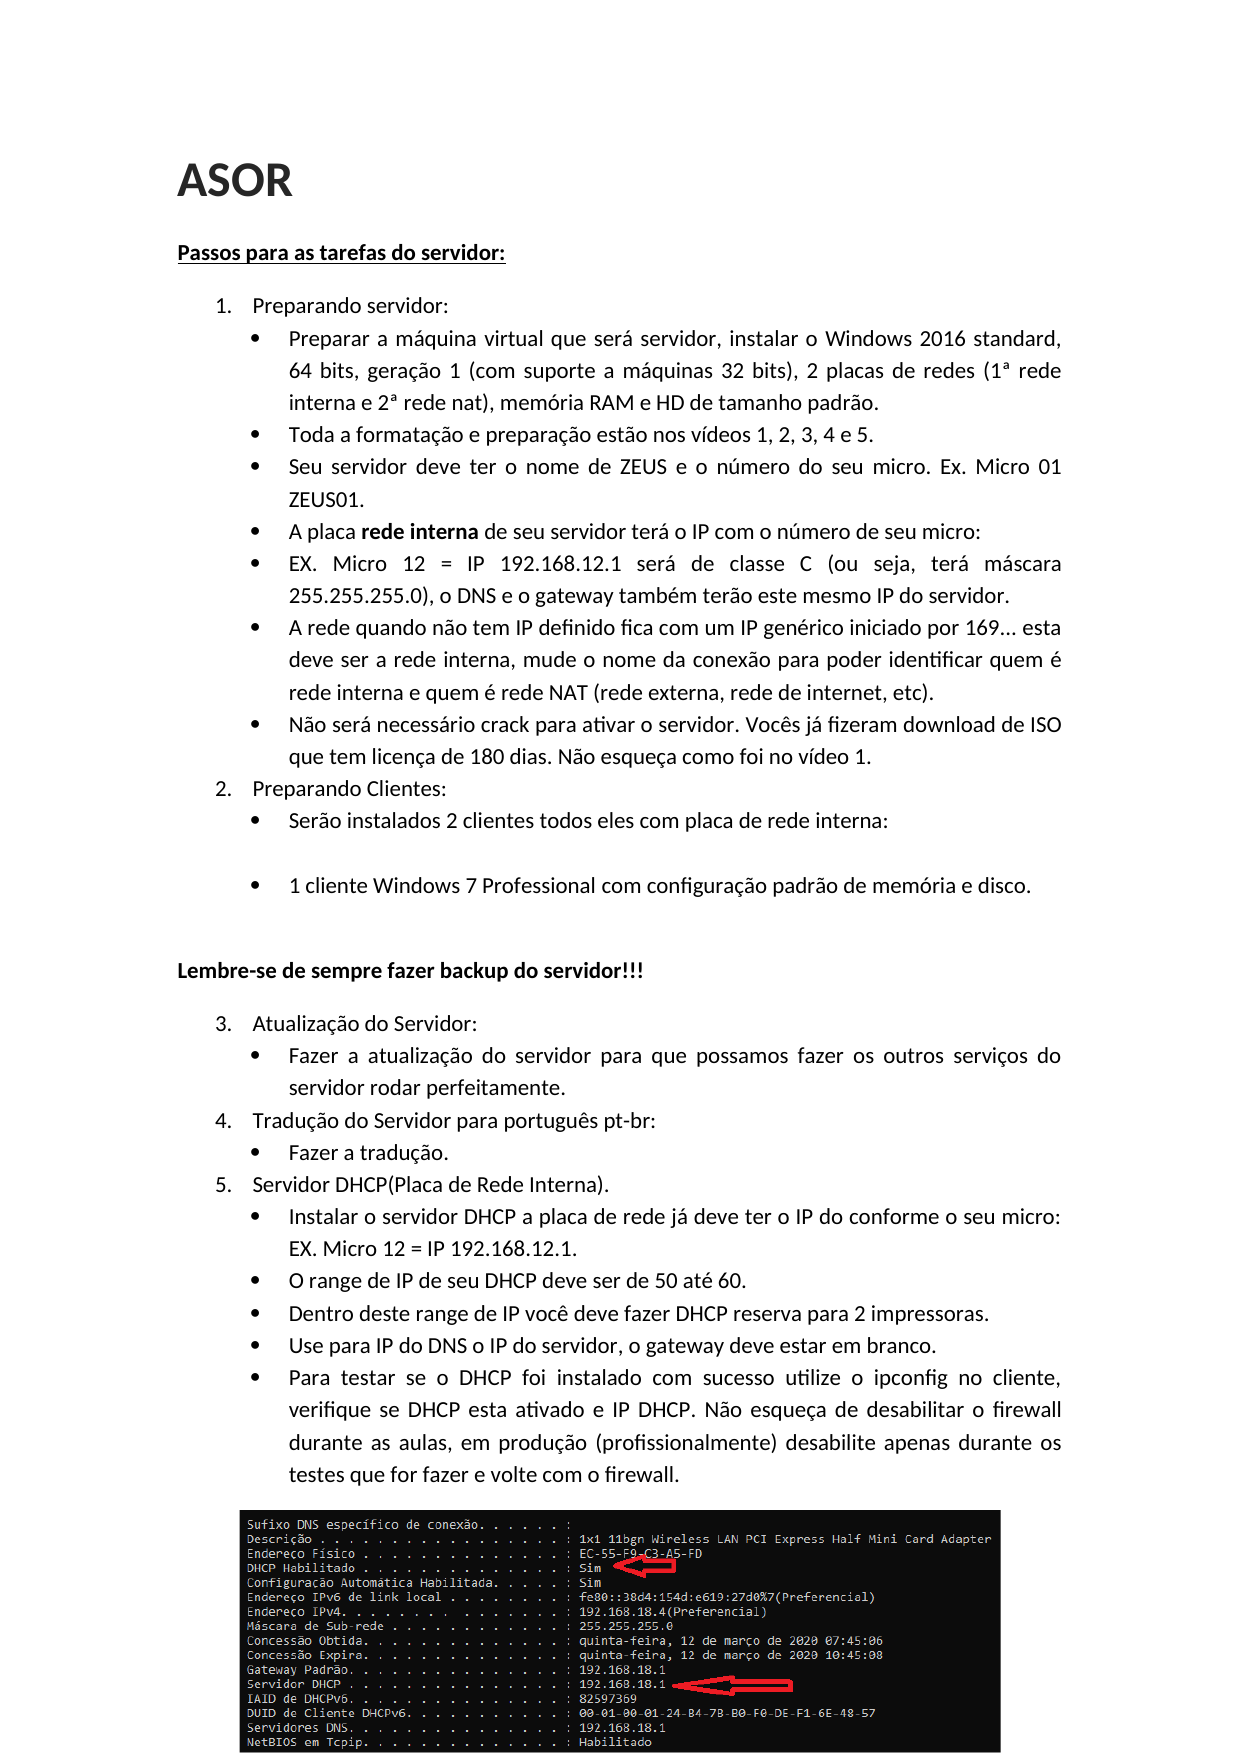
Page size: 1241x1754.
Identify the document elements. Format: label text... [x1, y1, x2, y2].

list EX. Micro 12 = IP 192.168.12.1 será de classe C (ou seja, terá máscara 255.255.255.0), o DNS e o gateway também terão este mesmo IP do servidor. [251, 549, 1063, 609]
list Toda a formatação e preparação estão nos vídeos 1, 2, 3, 4 e 5. [251, 420, 1063, 448]
list Preparando servidor: [215, 292, 1063, 319]
list Fazer a atualização do servidor para que possamos fazer os outros serviços do servidor rodar perfeitamente. [251, 1041, 1063, 1102]
list O range de IP de seu DHCP deve ser de 50 até 60. [251, 1267, 1063, 1295]
list Preparar a máquina virtual que será servidor, instalar o Windows 2016 standard, 64 bits, geração 1 (com suporte a máquinas 32 bits), 2 placas de redes (1ª rede interna e 2ª rede nat), memória RAM e HD de tamanho padrão. [251, 324, 1063, 416]
text Lembre-se de sempre fazer backup do servidor!!! [177, 956, 1063, 984]
list Não será necessário crack para ativar o servidor. Vocês já fizeram download de ISO que tem licença de 180 dias. Não esqueça como foi no vídeo 1. [251, 710, 1063, 770]
list Preparando Clientes: [215, 774, 1063, 802]
list A placa rede interna de seu servidor terá o IP com o número de seu micro: [251, 517, 1063, 545]
list Atualização do Servidor: [215, 1009, 1063, 1037]
picture [239, 1510, 1001, 1753]
list Serão instalados 2 clientes todos eles com placa de rede interna: [251, 807, 1063, 834]
list Dentro deste range de IP você deve fazer DHCP reserva para 2 impressoras. [251, 1299, 1063, 1327]
list Instalar o servidor DHCP a placa de rede já deve ter o IP do conforme o seu micro: EX. Micro 12 = IP 192.168.12.1. [251, 1202, 1063, 1262]
list Tradução do Servidor para português pt-br: [215, 1106, 1063, 1134]
list Servidor DHCP(Placa de Rede Interna). [215, 1170, 1063, 1198]
list Fazer a tradução. [251, 1138, 1063, 1166]
list 1 cliente Windows 7 Professional com configuração padrão de memória e disco. [251, 871, 1063, 899]
list Seu servidor deve ter o nome de ZEUS e o número do seu micro. Ex. Micro 01 ZEUS01. [251, 452, 1063, 513]
list A rede quando não tem IP definido fica com um IP genérico iniciado por 169... esta deve ser a rede interna, mude o nome da conexão para poder identificar quem é rede interna e quem é rede NAT (rede externa, rede de internet, etc). [251, 613, 1063, 706]
text Passos para as tarefas do servidor: [177, 238, 1063, 267]
list Para testar se o DHCP foi instalado com sucesso utilize o ipconfig no cliente, verifique se DHCP esta ativado e IP DHCP. Não esqueça de desabilitar o firewall durante as aulas, em produção (profissionalmente) desabilite apenas durante os testes que for fazer e volte com o firewall. [251, 1363, 1063, 1488]
list Use para IP do DNS o IP do servidor, o gateway deve estar em branco. [251, 1331, 1063, 1359]
text ASOR [177, 148, 1063, 209]
